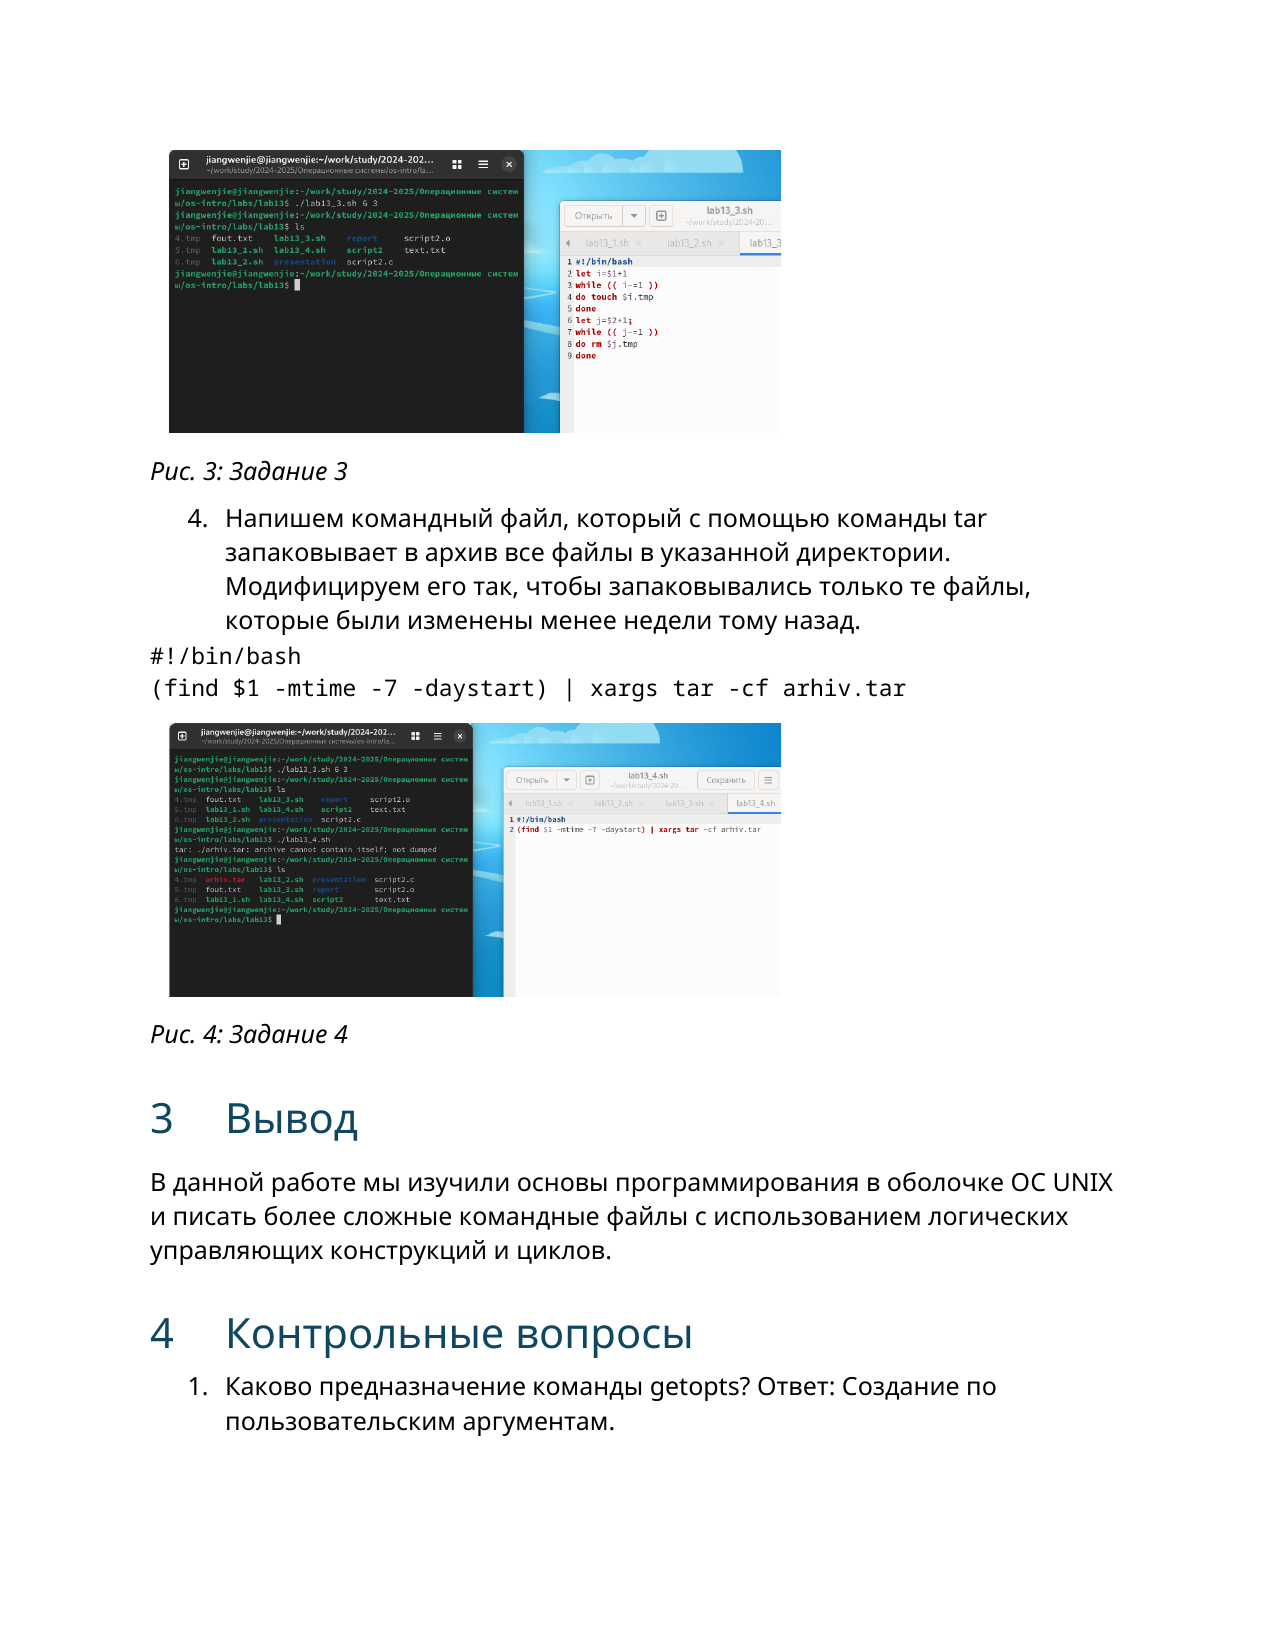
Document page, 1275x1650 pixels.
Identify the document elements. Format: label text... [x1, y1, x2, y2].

text Рис. 3: Задание 3 [150, 454, 1125, 488]
subtitle 4 Контрольные вопросы [150, 1304, 1125, 1361]
text Рис. 4: Задание 4 [150, 1017, 1125, 1051]
text #!/bin/bash (find $1 -mtime -7 -daystart) | xargs tar -cf arhiv.tar [150, 640, 1125, 703]
list Напишем командный файл, который с помощью команды tar запаковывает в архив все файлы в указанной директории. Модифицируем его так, чтобы запаковывались только те файлы, которые были изменены менее недели тому назад. [187, 500, 1125, 637]
list Каково предназначение команды getopts? Ответ: Создание по пользовательским аргументам. [187, 1369, 1125, 1437]
picture [168, 150, 782, 433]
subtitle 3 Вывод [150, 1089, 1125, 1146]
picture [168, 723, 782, 997]
text В данной работе мы изучили основы программирования в оболочке ОС UNIX и писать более сложные командные файлы с использованием логических управляющих конструкций и циклов. [150, 1164, 1125, 1266]
